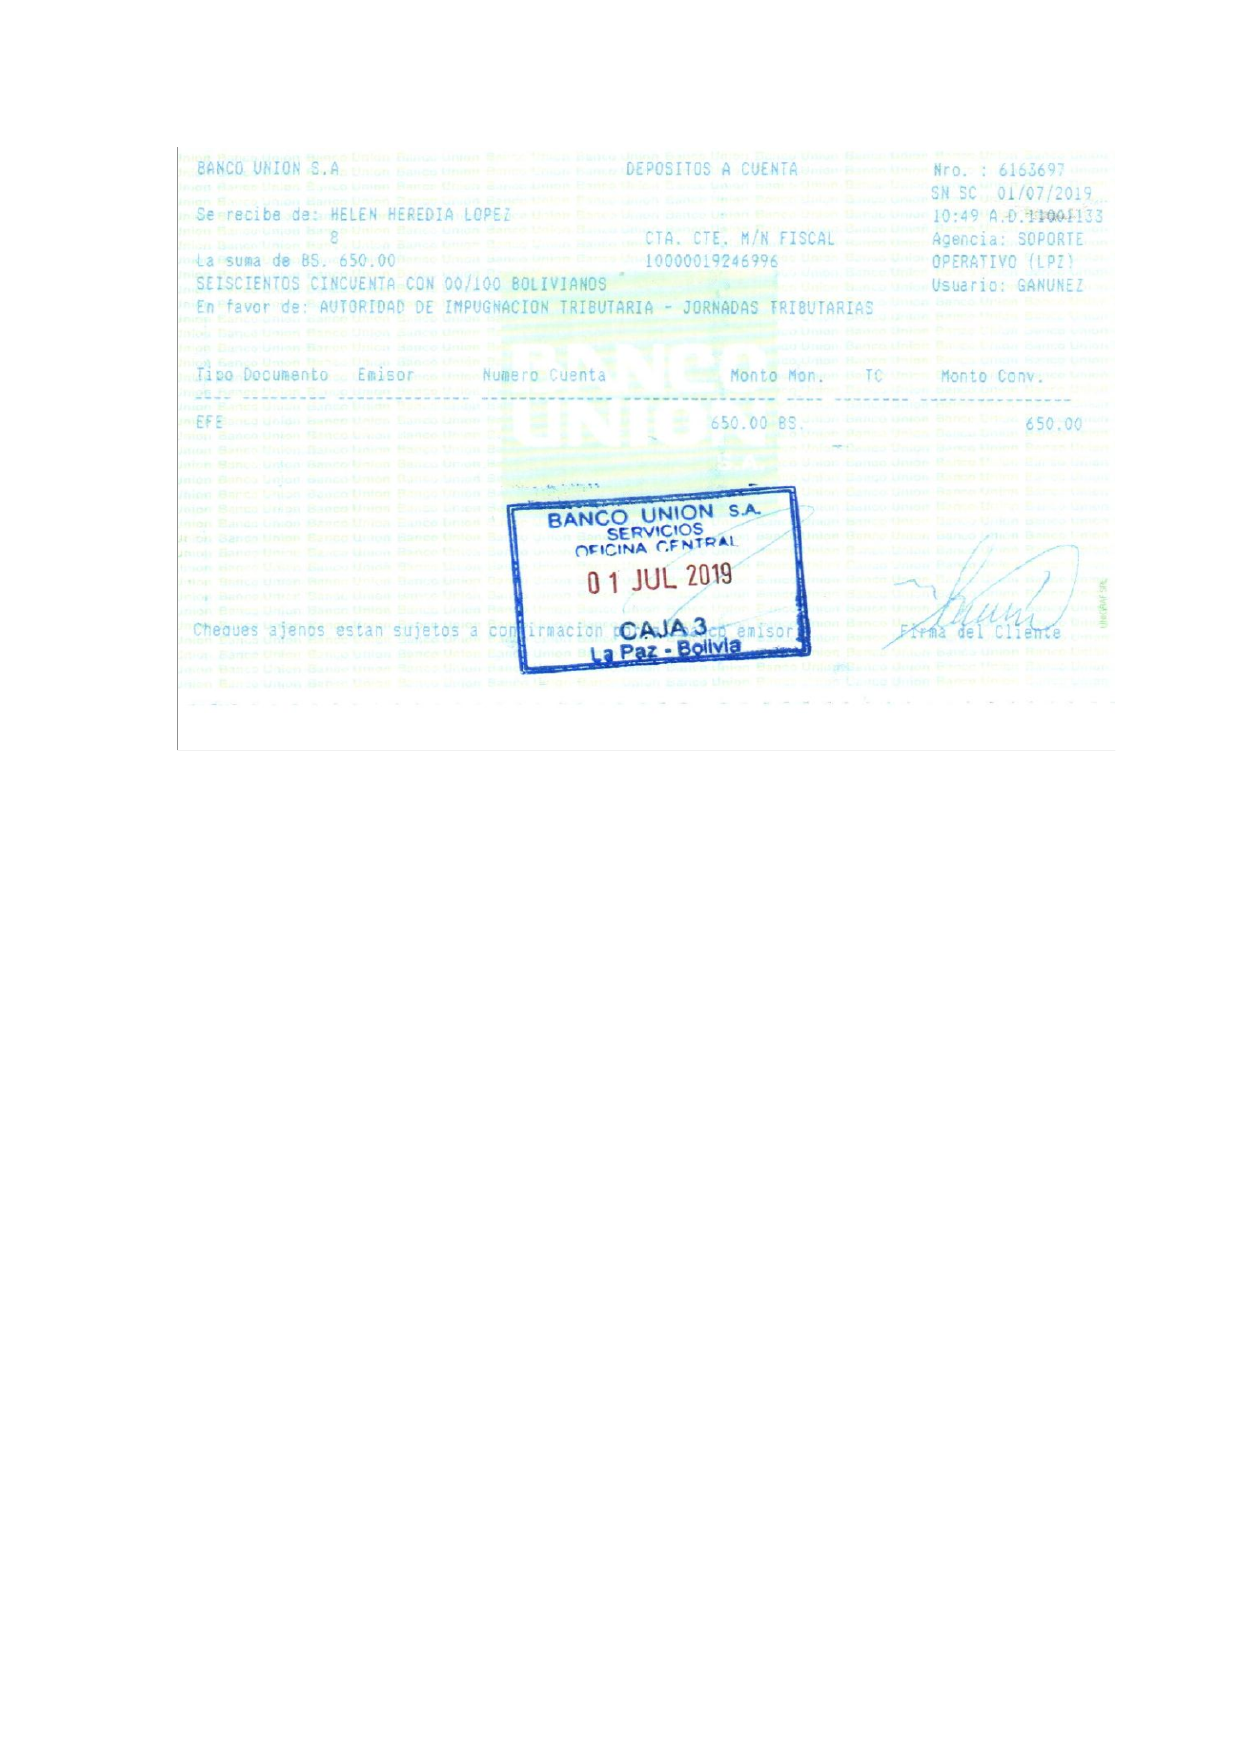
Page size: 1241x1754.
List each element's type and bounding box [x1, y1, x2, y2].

picture [177, 147, 1116, 751]
